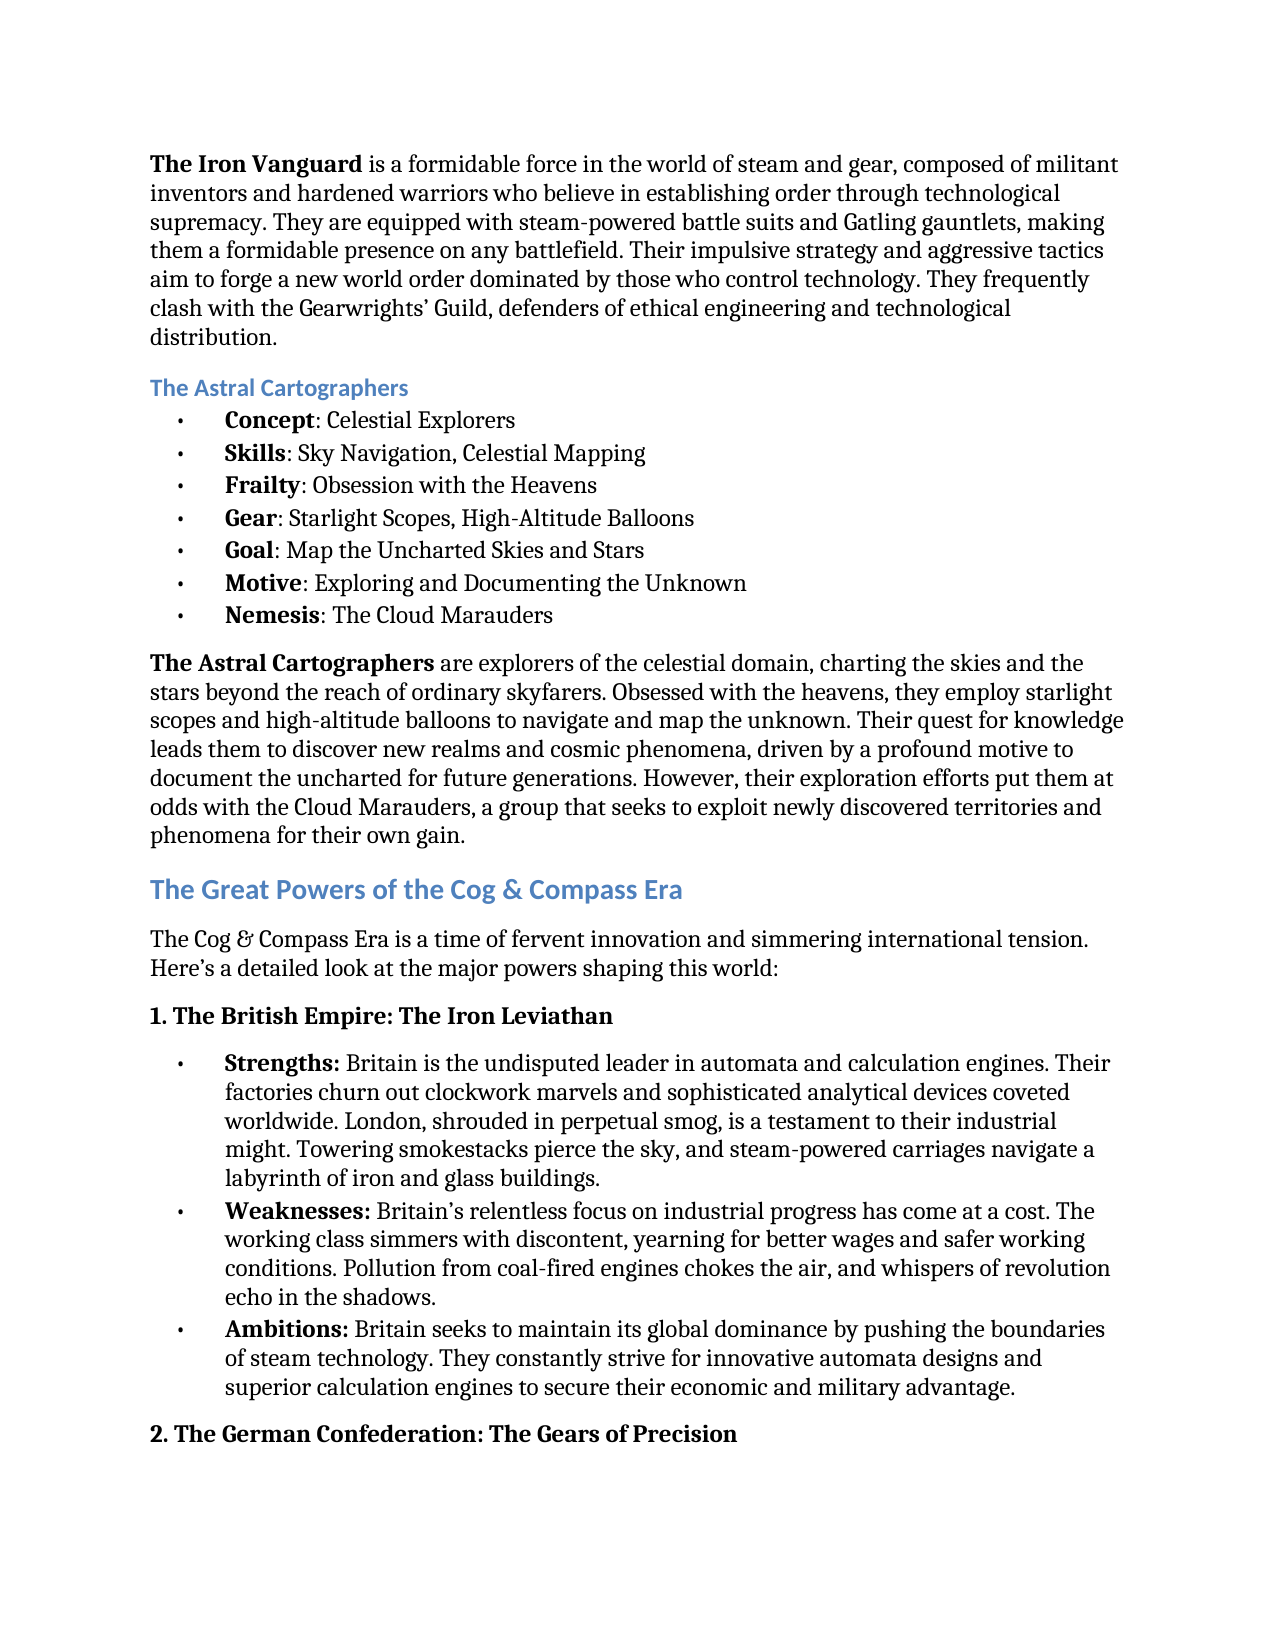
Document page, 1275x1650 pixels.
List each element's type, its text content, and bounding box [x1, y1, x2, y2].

list Weaknesses: Britain’s relentless focus on industrial progress has come at a cost. The working class simmers with discontent, yearning for better wages and safer working conditions. Pollution from coal-fired engines chokes the air, and whispers of revolution echo in the shadows. [175, 1197, 1125, 1312]
text 1. The British Empire: The Iron Leviathan [150, 1002, 1125, 1030]
text The Iron Vanguard is a formidable force in the world of steam and gear, composed of militant inventors and hardened warriors who believe in establishing order through technological supremacy. They are equipped with steam-powered battle suits and Gatling gauntlets, making them a formidable presence on any battlefield. Their impulsive strategy and aggressive tactics aim to forge a new world order dominated by those who control technology. They frequently clash with the Gearwrights’ Guild, defenders of ethical engineering and technological distribution. [150, 150, 1125, 351]
subtitle The Astral Cartographers [150, 372, 1125, 403]
list Concept: Celestial Explorers [175, 406, 1125, 435]
list Motive: Exploring and Documenting the Unknown [175, 569, 1125, 598]
list Ambitions: Britain seeks to maintain its global dominance by pushing the boundaries of steam technology. They constantly strive for innovative automata designs and superior calculation engines to secure their economic and military advantage. [175, 1315, 1125, 1402]
list Skills: Sky Navigation, Celestial Mapping [175, 439, 1125, 468]
list Frailty: Obsession with the Heavens [175, 471, 1125, 500]
list Nemesis: The Cloud Marauders [175, 601, 1125, 630]
list Gear: Starlight Scopes, High-Altitude Balloons [175, 504, 1125, 533]
text The Cog & Compass Era is a time of fervent innovation and simmering international tension. Here’s a detailed look at the major powers shaping this world: [150, 925, 1125, 983]
subtitle The Great Powers of the Cog & Compass Era [150, 871, 1125, 907]
text The Astral Cartographers are explorers of the celestial domain, charting the skies and the stars beyond the reach of ordinary skyfarers. Obsessed with the heavens, they employ starlight scopes and high-altitude balloons to navigate and map the unknown. Their quest for knowledge leads them to discover new realms and cosmic phenomena, driven by a profound motive to document the uncharted for future generations. However, their exploration efforts put them at odds with the Cloud Marauders, a group that seeks to exploit newly discovered territories and phenomena for their own gain. [150, 649, 1125, 850]
list Goal: Map the Uncharted Skies and Stars [175, 536, 1125, 565]
text 2. The German Confederation: The Gears of Precision [150, 1420, 1125, 1449]
list Strengths: Britain is the undisputed leader in automata and calculation engines. Their factories churn out clockwork marvels and sophisticated analytical devices coveted worldwide. London, shrouded in perpetual smog, is a testament to their industrial might. Towering smokestacks pierce the sky, and steam-powered carriages navigate a labyrinth of iron and glass buildings. [175, 1049, 1125, 1193]
